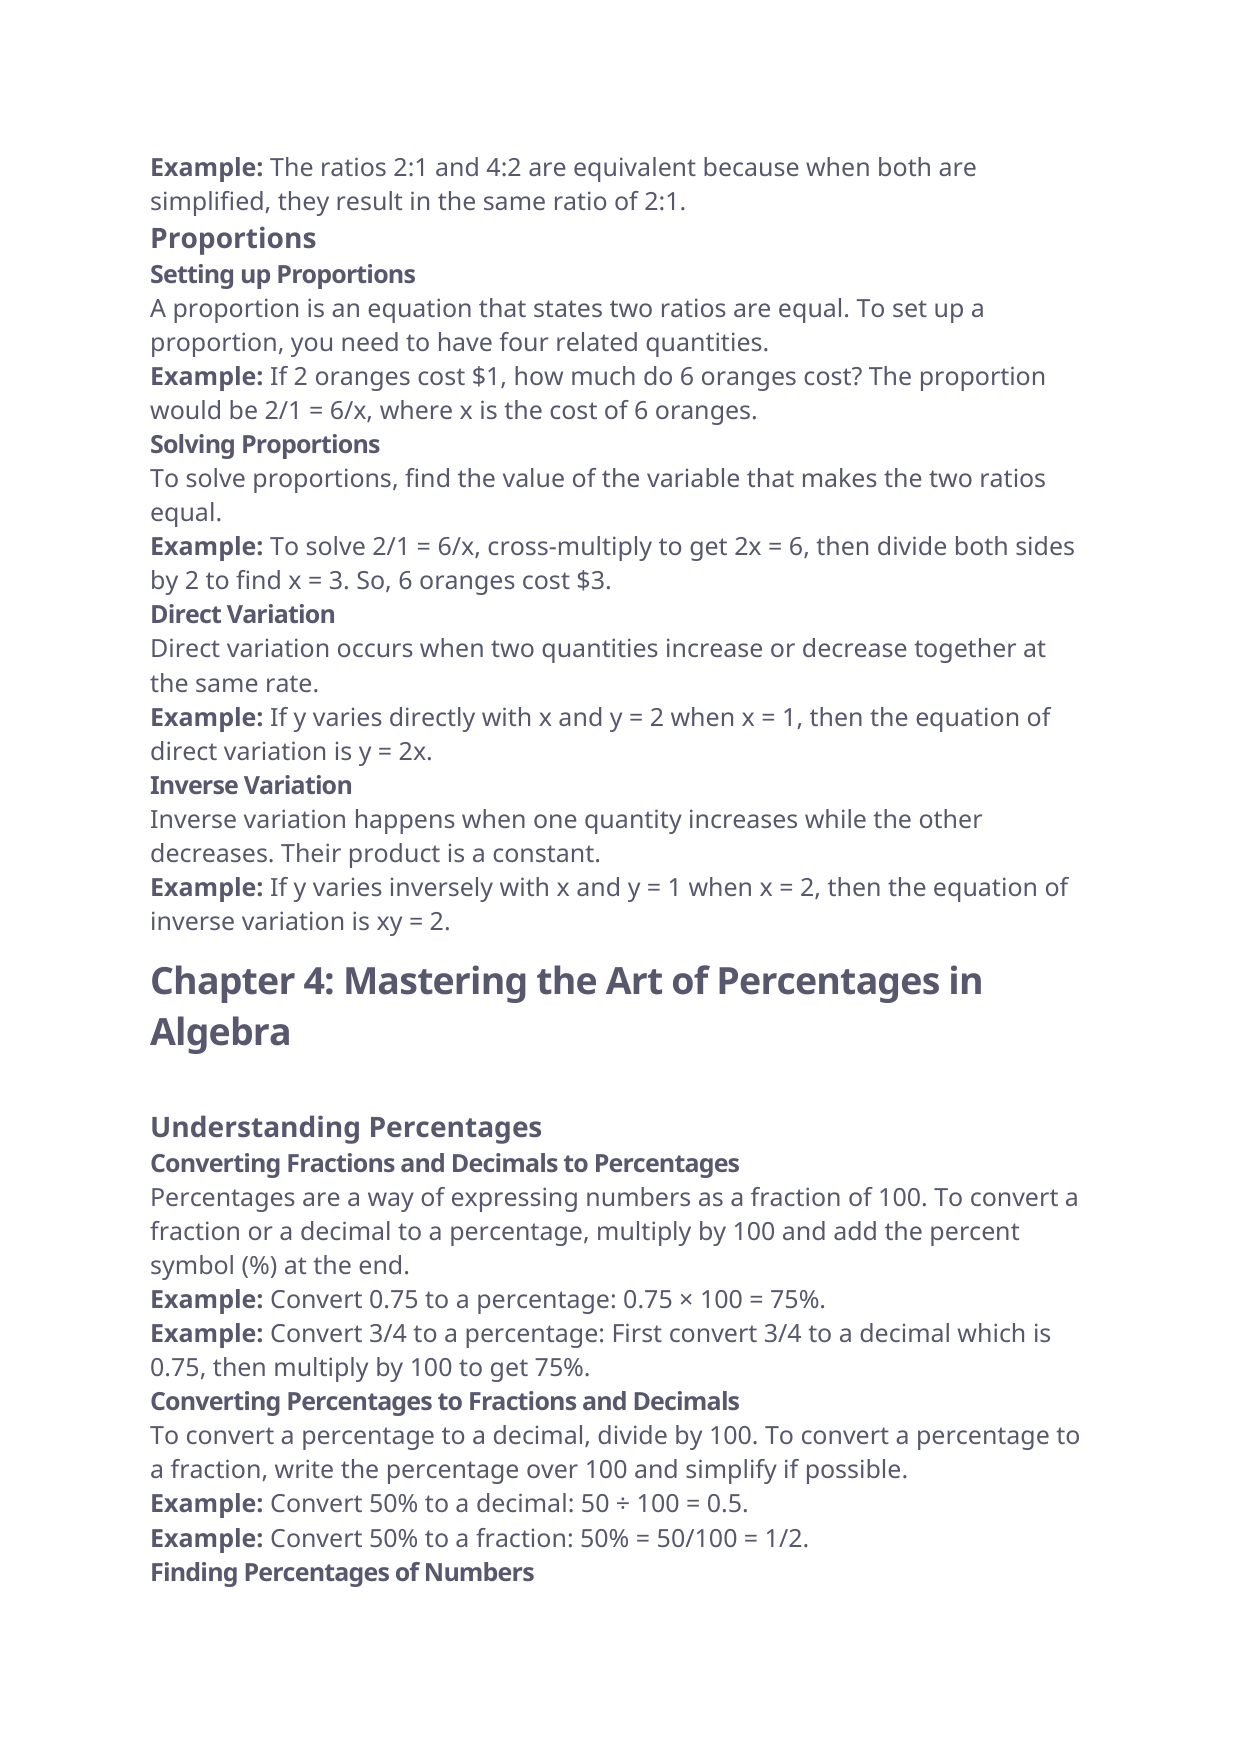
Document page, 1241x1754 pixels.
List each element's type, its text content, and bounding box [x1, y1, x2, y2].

text Understanding Percentages [150, 1107, 1090, 1146]
text Example: Convert 50% to a fraction: 50% = 50/100 = 1/2. [150, 1520, 1090, 1554]
text Example: If y varies inversely with x and y = 1 when x = 2, then the equation of inverse variation is xy = 2. [150, 869, 1090, 938]
text Solving Proportions [150, 427, 1090, 461]
text Chapter 4: Mastering the Art of Percentages in Algebra [150, 954, 1090, 1056]
text To convert a percentage to a decimal, divide by 100. To convert a percentage to a fraction, write the percentage over 100 and simplify if possible. [150, 1418, 1090, 1486]
text Inverse Variation [150, 767, 1090, 801]
text Percentages are a way of expressing numbers as a fraction of 100. To convert a fraction or a decimal to a percentage, multiply by 100 and add the percent symbol (%) at the end. [150, 1179, 1090, 1282]
text Example: If y varies directly with x and y = 2 when x = 1, then the equation of direct variation is y = 2x. [150, 699, 1090, 767]
text Example: If 2 oranges cost $1, how much do 6 oranges cost? The proportion would be 2/1 = 6/x, where x is the cost of 6 oranges. [150, 359, 1090, 427]
text Setting up Proportions [150, 256, 1090, 291]
text Example: To solve 2/1 = 6/x, cross-multiply to get 2x = 6, then divide both sides by 2 to find x = 3. So, 6 oranges cost $3. [150, 529, 1090, 597]
text Converting Percentages to Fractions and Decimals [150, 1384, 1090, 1418]
text Direct Variation [150, 597, 1090, 631]
text Converting Fractions and Decimals to Percentages [150, 1146, 1090, 1179]
text To solve proportions, find the value of the variable that makes the two ratios equal. [150, 461, 1090, 529]
text Finding Percentages of Numbers [150, 1554, 1090, 1588]
text Example: Convert 0.75 to a percentage: 0.75 × 100 = 75%. [150, 1282, 1090, 1316]
text A proportion is an equation that states two ratios are equal. To set up a proportion, you need to have four related quantities. [150, 291, 1090, 359]
text Example: Convert 50% to a decimal: 50 ÷ 100 = 0.5. [150, 1486, 1090, 1520]
text Example: Convert 3/4 to a percentage: First convert 3/4 to a decimal which is 0.75, then multiply by 100 to get 75%. [150, 1316, 1090, 1384]
text Example: The ratios 2:1 and 4:2 are equivalent because when both are simplified, they result in the same ratio of 2:1. [150, 150, 1090, 218]
text Direct variation occurs when two quantities increase or decrease together at the same rate. [150, 631, 1090, 699]
text Inverse variation happens when one quantity increases while the other decreases. Their product is a constant. [150, 801, 1090, 869]
text Proportions [150, 218, 1090, 256]
